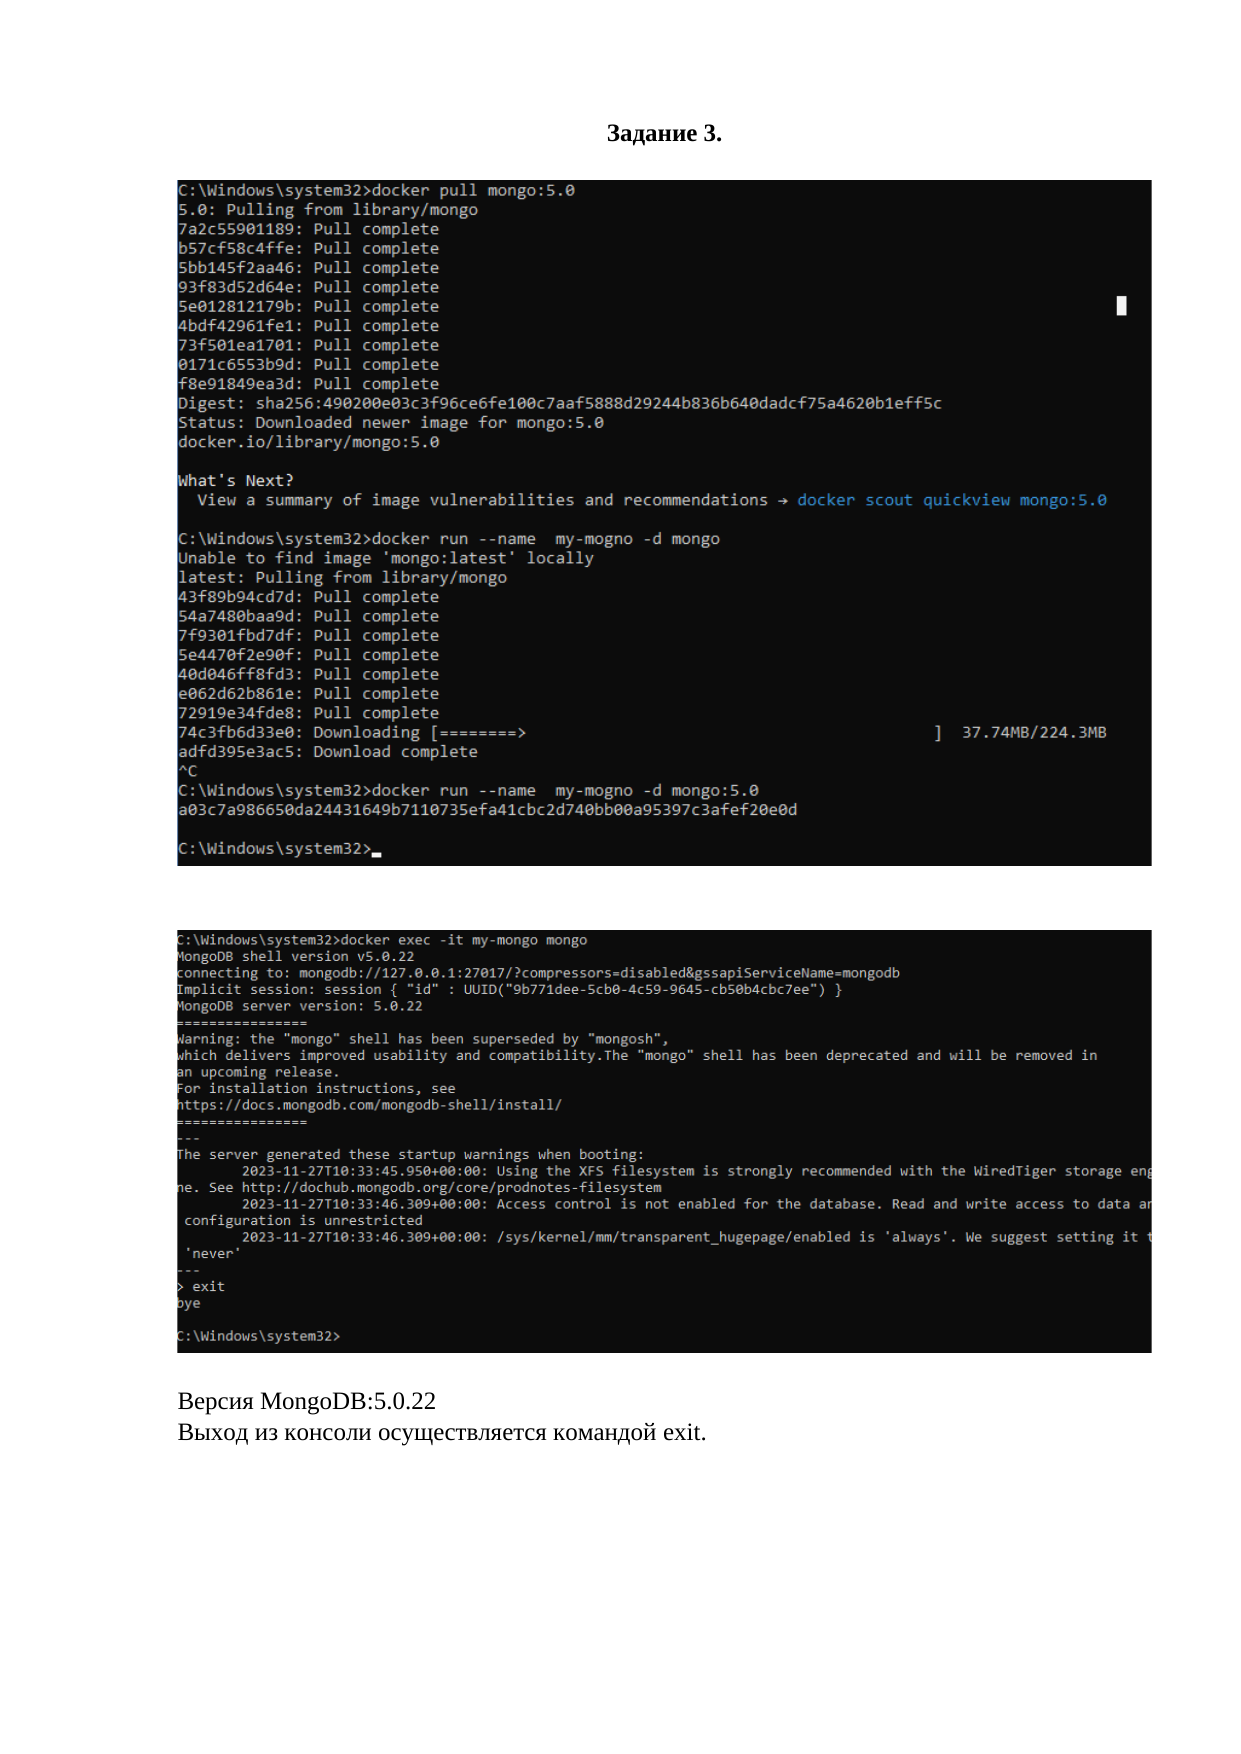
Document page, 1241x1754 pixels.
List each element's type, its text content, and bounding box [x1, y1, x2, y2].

text Выход из консоли осуществляется командой exit. [177, 1417, 1152, 1446]
text Версия MongoDB:5.0.22 [177, 1386, 1152, 1414]
text Задание 3. [177, 118, 1152, 147]
picture [177, 930, 1152, 1353]
picture [177, 180, 1152, 866]
